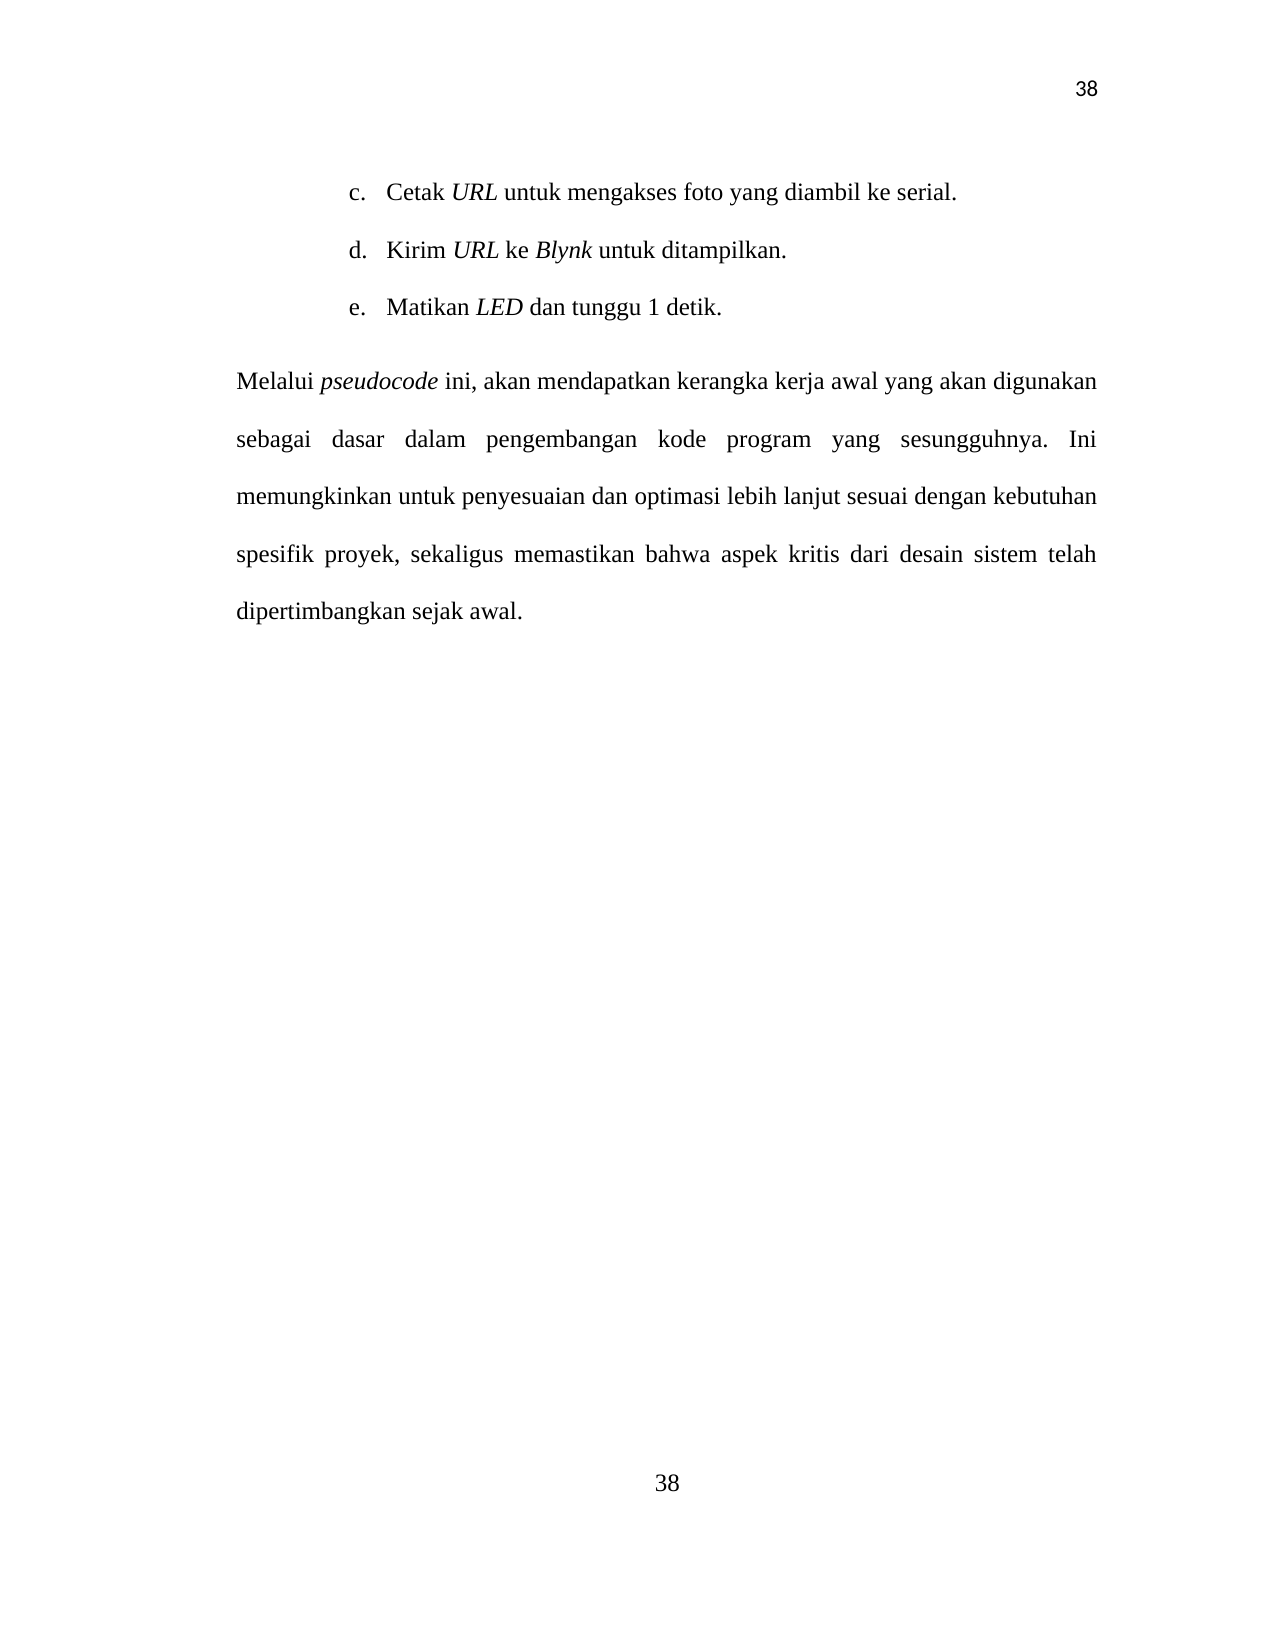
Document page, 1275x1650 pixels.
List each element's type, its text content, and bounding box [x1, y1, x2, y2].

text Melalui pseudocode ini, akan mendapatkan kerangka kerja awal yang akan digunakan sebagai dasar dalam pengembangan kode program yang sesungguhnya. Ini memungkinkan untuk penyesuaian dan optimasi lebih lanjut sesuai dengan kebutuhan spesifik proyek, sekaligus memastikan bahwa aspek kritis dari desain sistem telah dipertimbangkan sejak awal. [236, 366, 1098, 625]
list Kirim URL ke Blynk untuk ditampilkan. [349, 235, 1098, 263]
list Cetak URL untuk mengakses foto yang diambil ke serial. [349, 177, 1098, 206]
list Matikan LED dan tunggu 1 detik. [349, 292, 1098, 321]
